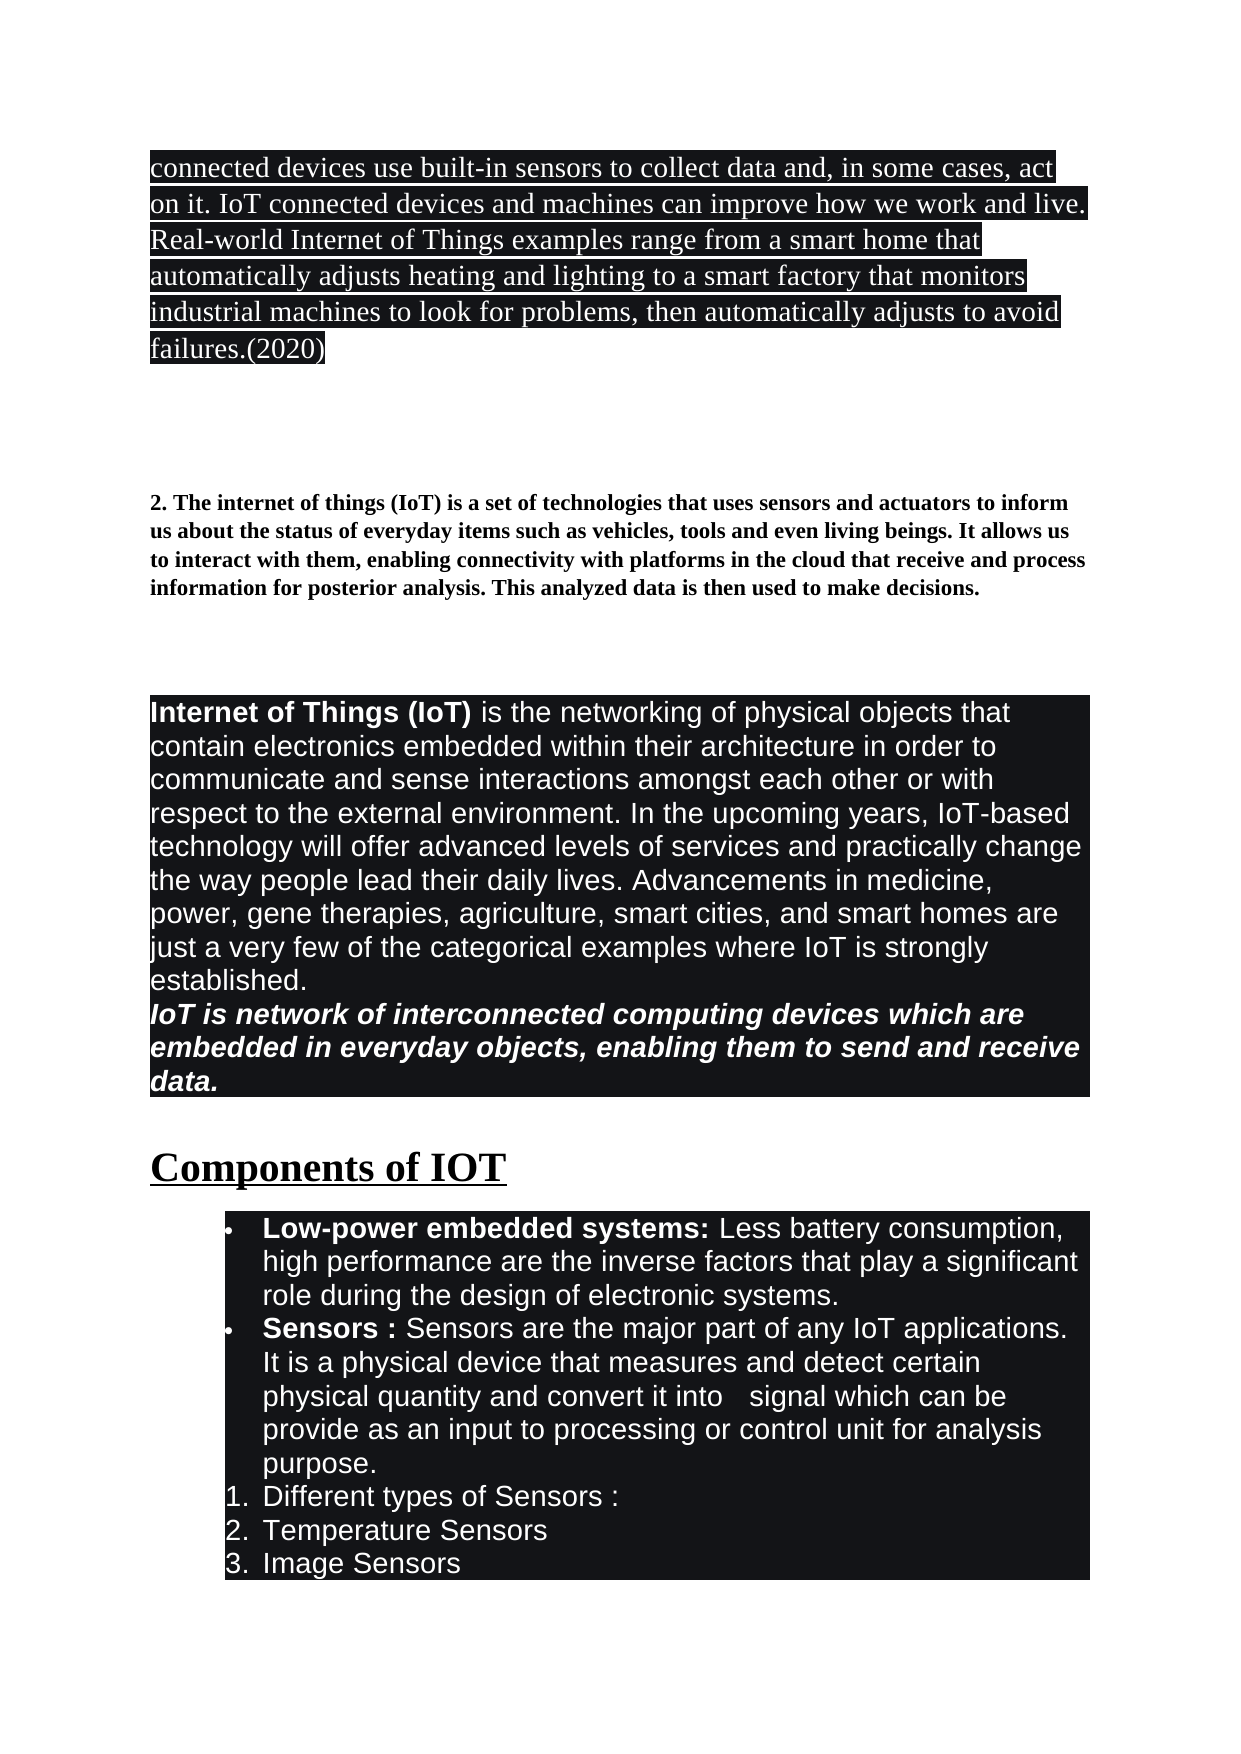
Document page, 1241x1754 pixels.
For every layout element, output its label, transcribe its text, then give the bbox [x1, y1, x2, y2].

text Components of IOT [150, 1143, 1090, 1191]
list Different types of Sensors : [225, 1479, 1090, 1513]
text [150, 150, 1090, 364]
list Temperature Sensors [225, 1513, 1090, 1546]
list Sensors : Sensors are the major part of any IoT applications. It is a physical device that measures and detect certain physical quantity and convert it into signal which can be provide as an input to processing or control unit for analysis purpose. [225, 1312, 1090, 1479]
text Internet of Things (IoT) is the networking of physical objects that contain electronics embedded within their architecture in order to communicate and sense interactions amongst each other or with respect to the external environment. In the upcoming years, IoT-based technology will offer advanced levels of services and practically change the way people lead their daily lives. Advancements in medicine, power, gene therapies, agriculture, smart cities, and smart homes are just a very few of the categorical examples where IoT is strongly established. [150, 695, 1090, 997]
list Low-power embedded systems: Less battery consumption, high performance are the inverse factors that play a significant role during the design of electronic systems. [225, 1211, 1090, 1312]
text 2. The internet of things (IoT) is a set of technologies that uses sensors and actuators to inform us about the status of everyday items such as vehicles, tools and even living beings. It allows us to interact with them, enabling connectivity with platforms in the cloud that receive and process information for posterior analysis. This analyzed data is then used to make decisions. [150, 489, 1090, 601]
list Image Sensors [225, 1546, 1090, 1580]
text IoT is network of interconnected computing devices which are embedded in everyday objects, enabling them to send and receive data. [150, 997, 1090, 1097]
